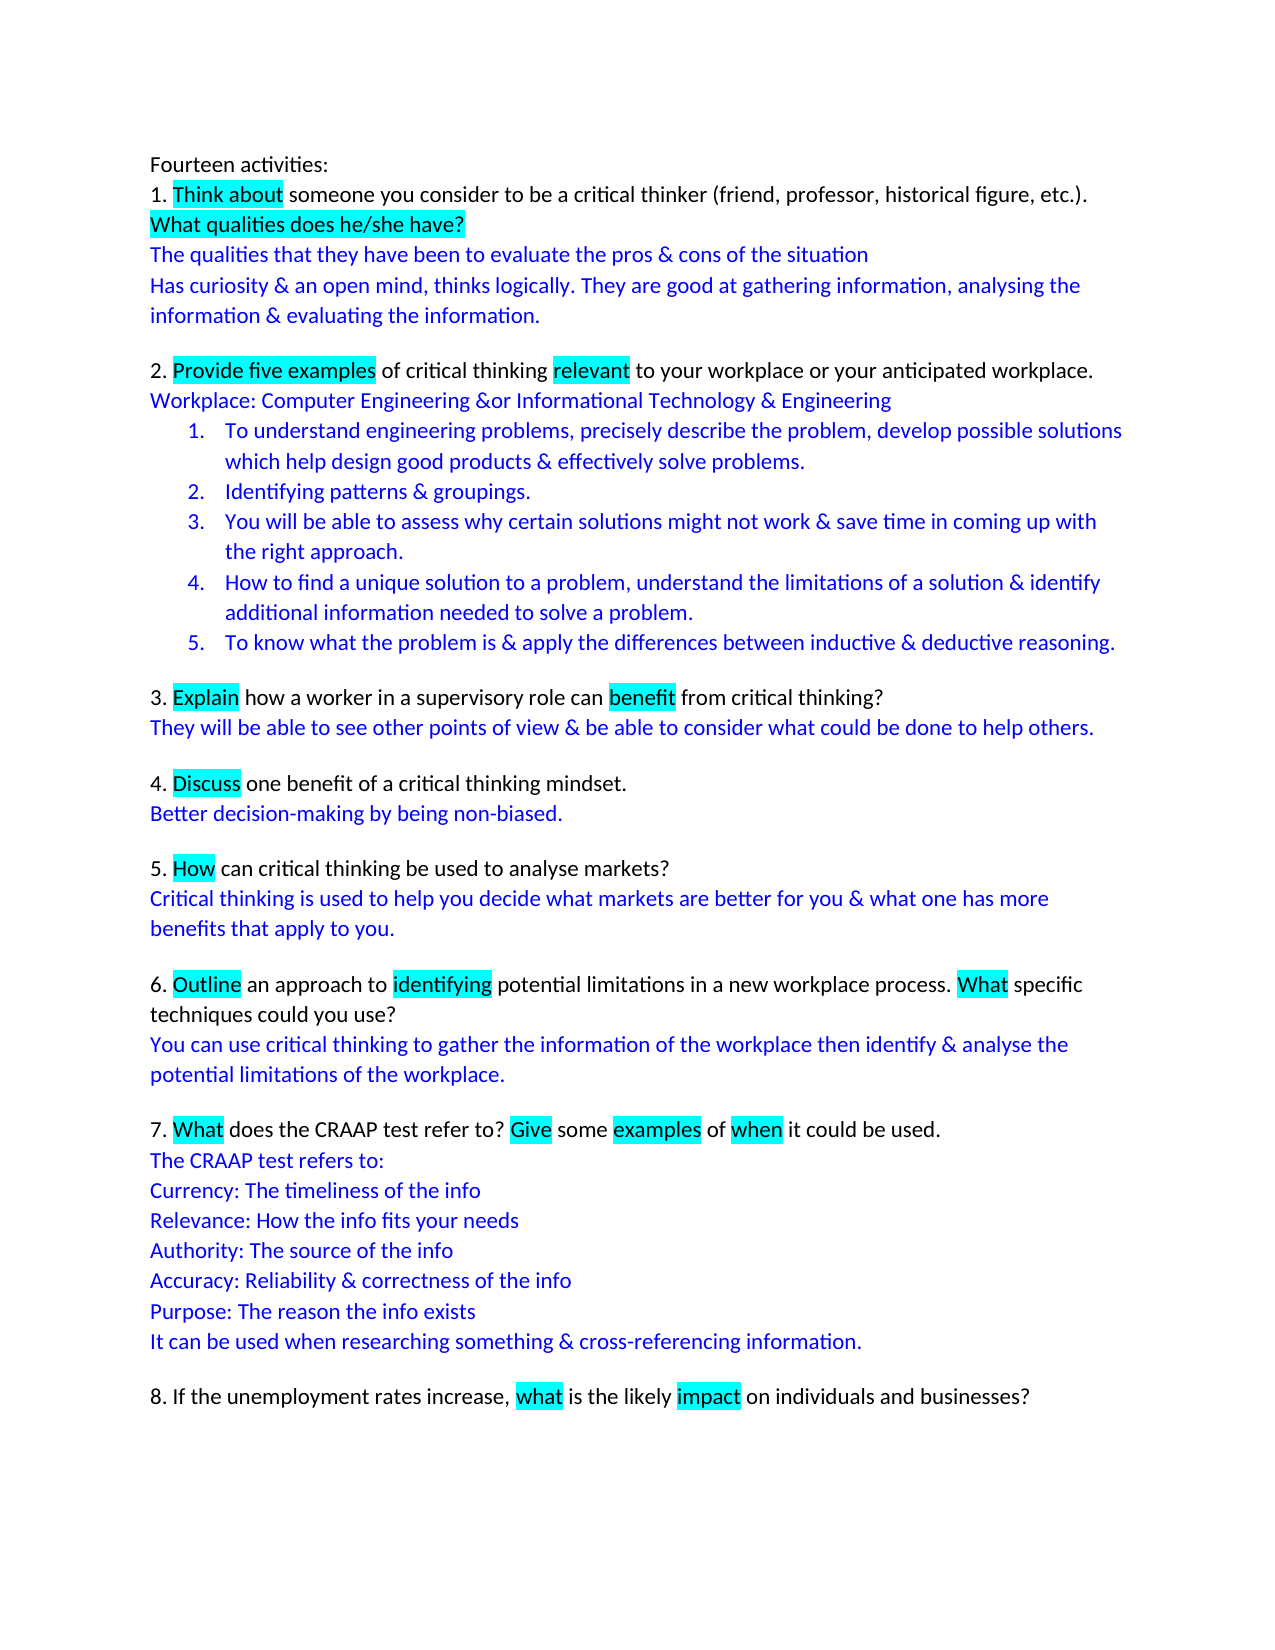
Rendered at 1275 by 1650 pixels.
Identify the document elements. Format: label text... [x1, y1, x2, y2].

text 6. Outline an approach to identifying potential limitations in a new workplace process. What specific techniques could you use? [150, 970, 1125, 1028]
text Purpose: The reason the info exists [150, 1297, 1125, 1325]
list You will be able to assess why certain solutions might not work & save time in coming up with the right approach. [187, 507, 1125, 566]
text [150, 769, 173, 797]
text Workplace: Computer Engineering &or Informational Technology & Engineering [150, 386, 1125, 414]
text 4. Discuss one benefit of a critical thinking mindset. [241, 769, 1125, 797]
text Critical thinking is used to help you decide what markets are better for you & what one has more benefits that apply to you. [150, 884, 1125, 943]
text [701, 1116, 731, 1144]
text Accuracy: Reliability & correctness of the info [150, 1267, 1125, 1295]
text 1. Think about someone you consider to be a critical thinker (friend, professor, historical figure, etc.). What qualities does he/she have? [150, 180, 1125, 238]
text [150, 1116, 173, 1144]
list Identifying patterns & groupings. [187, 477, 1125, 505]
text Better decision-making by being non-biased. [150, 799, 1125, 827]
text Fourteen activities: [150, 150, 1125, 178]
list To understand engineering problems, precisely describe the problem, develop possible solutions which help design good products & effectively solve problems. [187, 417, 1125, 475]
text The CRAAP test refers to: [150, 1146, 1125, 1174]
text Has curiosity & an open mind, thinks logically. They are good at gathering information, analysing the information & evaluating the information. [150, 271, 1125, 329]
text 8. If the unemployment rates increase, what is the likely impact on individuals and businesses? [150, 1382, 516, 1410]
list How to find a unique solution to a problem, understand the limitations of a solution & identify additional information needed to solve a problem. [187, 568, 1125, 626]
text Relevance: How the info fits your needs [150, 1206, 1125, 1234]
text 5. How can critical thinking be used to analyse markets? [215, 854, 1125, 882]
text You can use critical thinking to gather the information of the workplace then identify & analyse the potential limitations of the workplace. [150, 1030, 1125, 1088]
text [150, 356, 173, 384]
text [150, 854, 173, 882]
text They will be able to see other points of view & be able to consider what could be done to help others. [150, 713, 1125, 742]
text 7. What does the CRAAP test refer to? Give some examples of when it could be used. [224, 1116, 510, 1144]
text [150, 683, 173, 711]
text 8. If the unemployment rates increase, what is the likely impact on individuals and businesses? [741, 1382, 1125, 1410]
text The qualities that they have been to evaluate the pros & cons of the situation [150, 241, 1125, 269]
text 7. What does the CRAAP test refer to? Give some examples of when it could be used. [783, 1116, 1125, 1144]
text 3. Explain how a worker in a supervisory role can benefit from critical thinking? [676, 683, 1125, 711]
text 2. Provide five examples of critical thinking relevant to your workplace or your anticipated workplace. [630, 356, 1125, 384]
text It can be used when researching something & cross-referencing information. [150, 1327, 1125, 1355]
text Currency: The timeliness of the info [150, 1176, 1125, 1204]
text Authority: The source of the info [150, 1236, 1125, 1264]
text 3. Explain how a worker in a supervisory role can benefit from critical thinking? [239, 683, 609, 711]
list To know what the problem is & apply the differences between inductive & deductive reasoning. [187, 628, 1125, 656]
